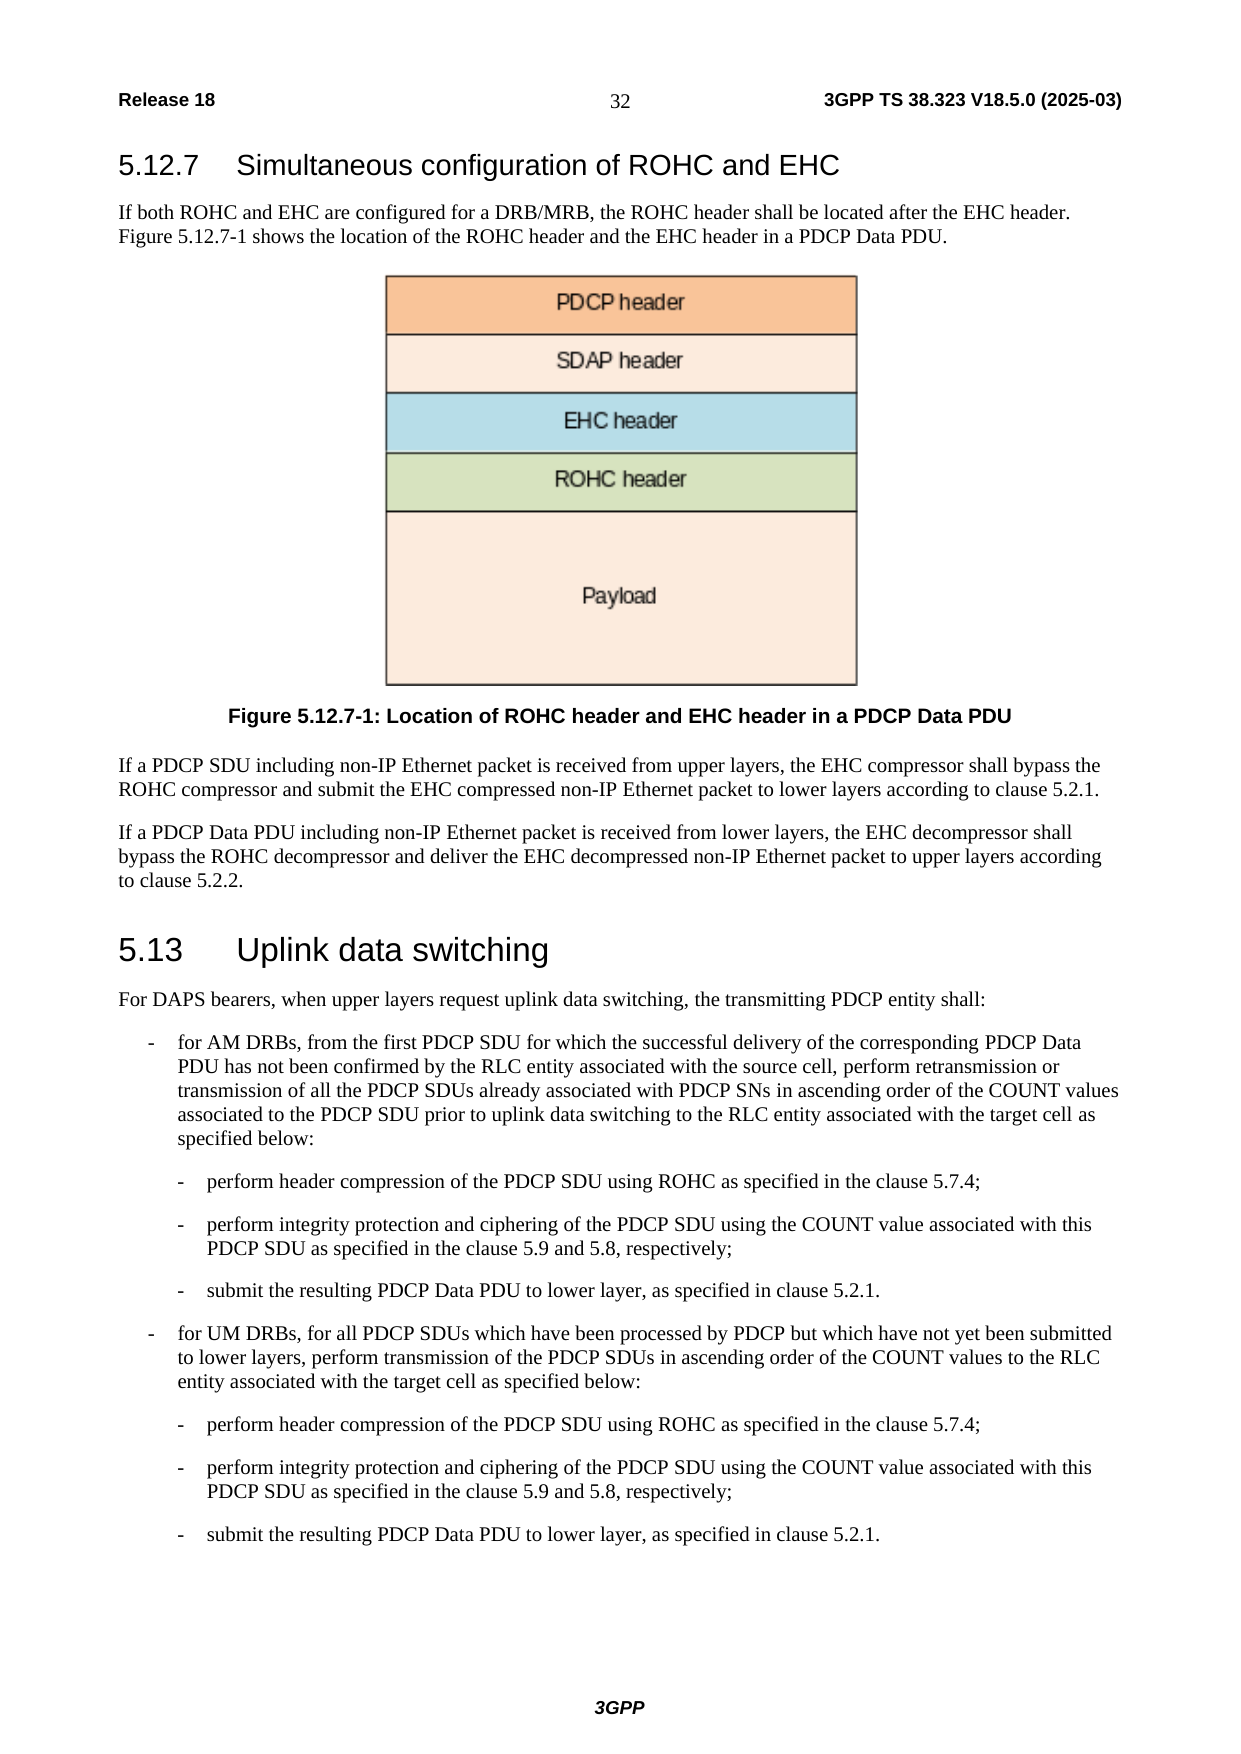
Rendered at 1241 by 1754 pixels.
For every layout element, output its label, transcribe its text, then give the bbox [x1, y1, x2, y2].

text - submit the resulting PDCP Data PDU to lower layer, as specified in clause 5.2.1. [177, 1522, 1122, 1546]
text For DAPS bearers, when upper layers request uplink data switching, the transmitting PDCP entity shall: [118, 987, 1122, 1011]
text - perform integrity protection and ciphering of the PDCP SDU using the COUNT value associated with this PDCP SDU as specified in the clause 5.9 and 5.8, respectively; [177, 1455, 1122, 1503]
text - for AM DRBs, from the first PDCP SDU for which the successful delivery of the corresponding PDCP Data PDU has not been confirmed by the RLC entity associated with the source cell, perform retransmission or transmission of all the PDCP SDUs already associated with PDCP SNs in ascending order of the COUNT values associated to the PDCP SDU prior to uplink data switching to the RLC entity associated with the target cell as specified below: [148, 1030, 1122, 1150]
text If both ROHC and EHC are configured for a DRB/MRB, the ROHC header shall be located after the EHC header. Figure 5.12.7-1 shows the location of the ROHC header and the EHC header in a PDCP Data PDU. [118, 200, 1122, 248]
text - perform header compression of the PDCP SDU using ROHC as specified in the clause 5.7.4; [177, 1169, 1122, 1193]
text - perform integrity protection and ciphering of the PDCP SDU using the COUNT value associated with this PDCP SDU as specified in the clause 5.9 and 5.8, respectively; [177, 1212, 1122, 1260]
text If a PDCP SDU including non-IP Ethernet packet is received from upper layers, the EHC compressor shall bypass the ROHC compressor and submit the EHC compressed non-IP Ethernet packet to lower layers according to clause 5.2.1. [118, 753, 1122, 801]
text If a PDCP Data PDU including non-IP Ethernet packet is received from lower layers, the EHC decompressor shall bypass the ROHC decompressor and deliver the EHC decompressed non-IP Ethernet packet to upper layers according to clause 5.2.2. [118, 820, 1122, 892]
subtitle 5.13 Uplink data switching [118, 930, 1122, 968]
text - for UM DRBs, for all PDCP SDUs which have been processed by PDCP but which have not yet been submitted to lower layers, perform transmission of the PDCP SDUs in ascending order of the COUNT values to the RLC entity associated with the target cell as specified below: [148, 1321, 1122, 1393]
text - perform header compression of the PDCP SDU using ROHC as specified in the clause 5.7.4; [177, 1412, 1122, 1436]
text - submit the resulting PDCP Data PDU to lower layer, as specified in clause 5.2.1. [177, 1278, 1122, 1302]
subtitle 5.12.7 Simultaneous configuration of ROHC and EHC [118, 147, 1122, 181]
text Figure 5.12.7-1: Location of ROHC header and EHC header in a PDCP Data PDU [118, 704, 1122, 728]
